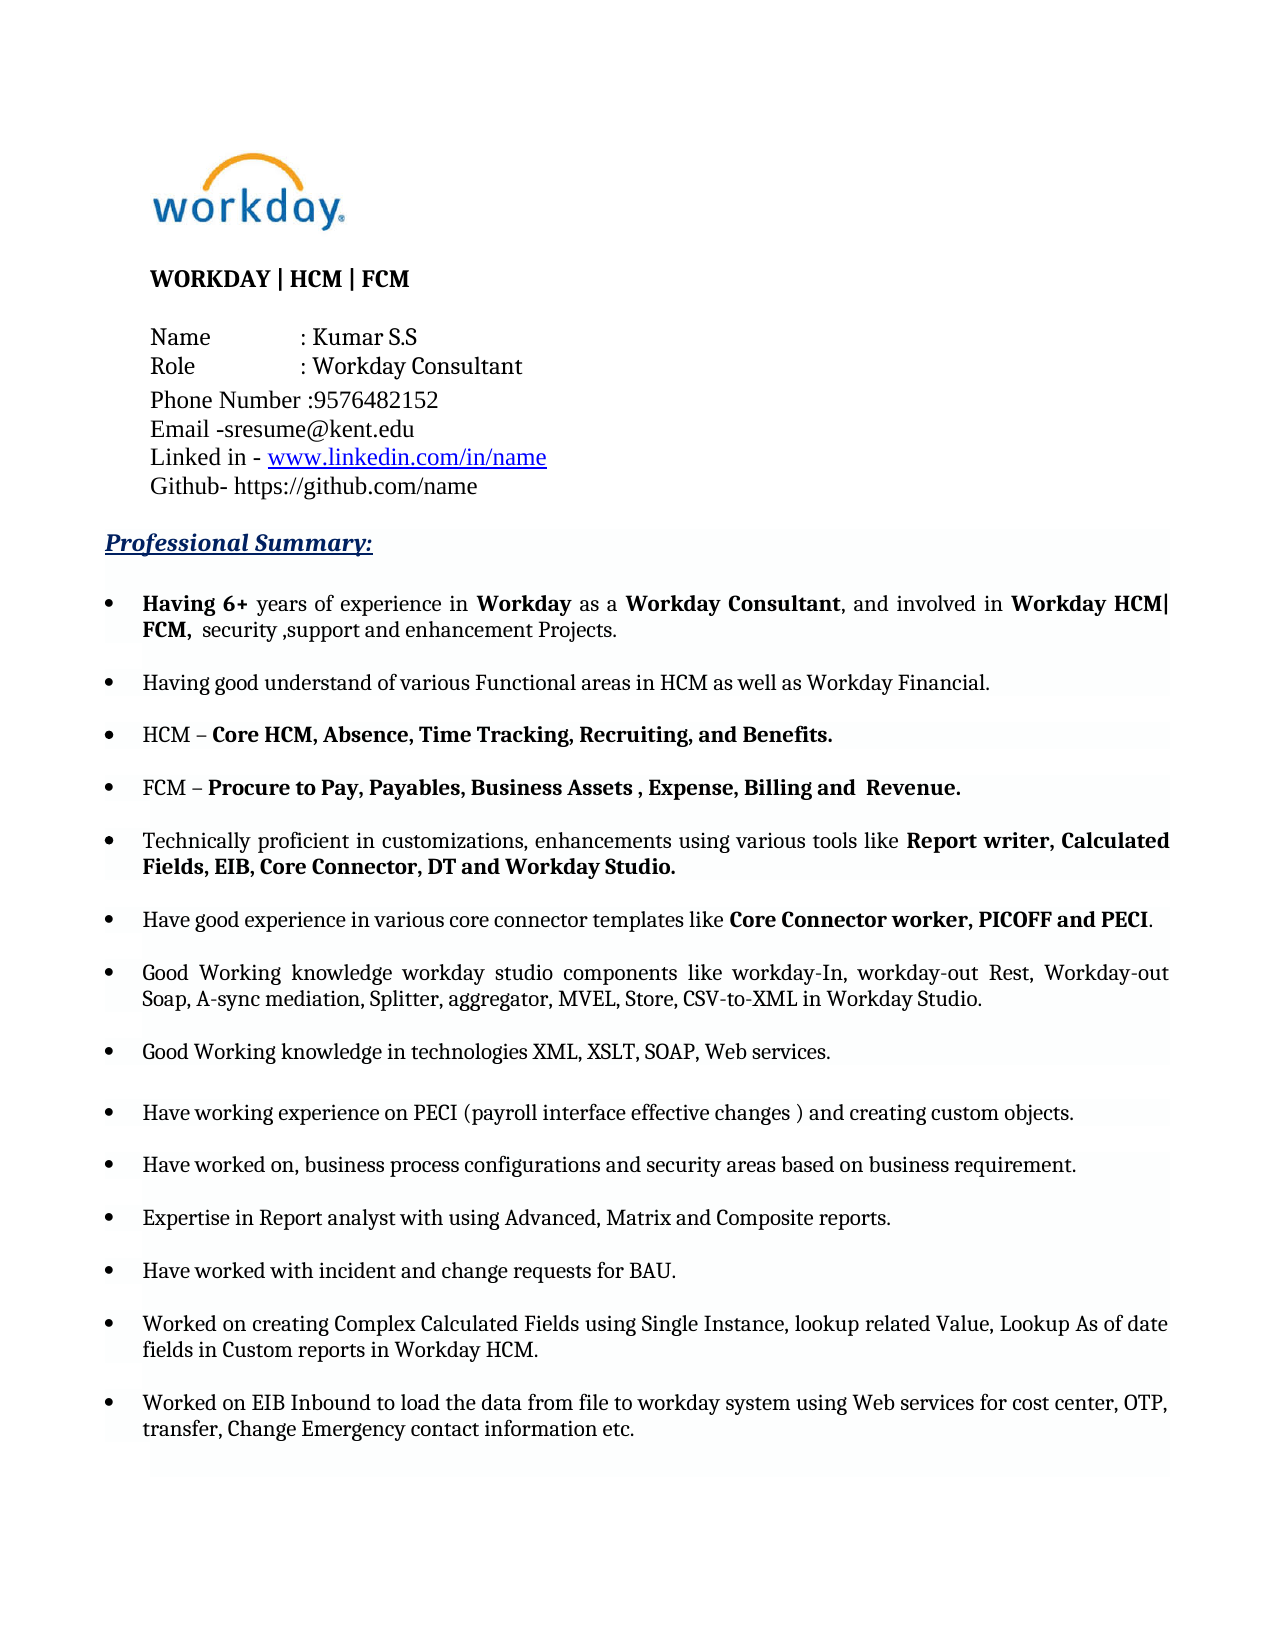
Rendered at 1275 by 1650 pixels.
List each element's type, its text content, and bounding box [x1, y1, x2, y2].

list Expertise in Report analyst with using Advanced, Matrix and Composite reports. [105, 1205, 1170, 1231]
list Have worked with incident and change requests for BAU. [105, 1258, 1170, 1284]
list HCM – Core HCM, Absence, Time Tracking, Recruiting, and Benefits. [105, 722, 1170, 749]
text Name : Kumar S.S [150, 323, 1125, 352]
list Good Working knowledge in technologies XML, XSLT, SOAP, Web services. [105, 1038, 1170, 1065]
list Have worked on, business process configurations and security areas based on business requirement. [105, 1152, 1170, 1179]
picture [150, 150, 348, 237]
list FCM – Procure to Pay, Payables, Business Assets , Expense, Billing and Revenue. [105, 775, 1170, 801]
list Good Working knowledge workday studio components like workday-In, workday-out Rest, Workday-out Soap, A-sync mediation, Splitter, aggregator, MVEL, Store, CSV-to-XML in Workday Studio. [105, 959, 1170, 1012]
list Technically proficient in customizations, enhancements using various tools like Report writer, Calculated Fields, EIB, Core Connector, DT and Workday Studio. [105, 828, 1170, 880]
list Worked on creating Complex Calculated Fields using Single Instance, lookup related Value, Lookup As of date fields in Custom reports in Workday HCM. [105, 1310, 1170, 1363]
list Have working experience on PECI (payroll interface effective changes ) and creating custom objects. [105, 1099, 1170, 1126]
list Having good understand of various Functional areas in HCM as well as Workday Financial. [105, 669, 1170, 696]
text Linked in - www.linkedin.com/in/name [150, 442, 1125, 471]
text WORKDAY | HCM | FCM [150, 265, 1125, 294]
text Professional Summary: [105, 529, 1170, 557]
text Email -sresume@kent.edu [150, 414, 1125, 442]
list Worked on EIB Inbound to load the data from file to workday system using Web services for cost center, OTP, transfer, Change Emergency contact information etc. [105, 1389, 1170, 1442]
text Github- https://github.com/name [150, 471, 1125, 500]
text Phone Number :9576482152 [150, 385, 1125, 414]
subtitle Role : Workday Consultant [150, 352, 1125, 381]
list Have good experience in various core connector templates like Core Connector worker, PICOFF and PECI. [105, 907, 1170, 933]
list Having 6+ years of experience in Workday as a Workday Consultant, and involved in Workday HCM|FCM, security ,support and enhancement Projects. [105, 591, 1170, 643]
